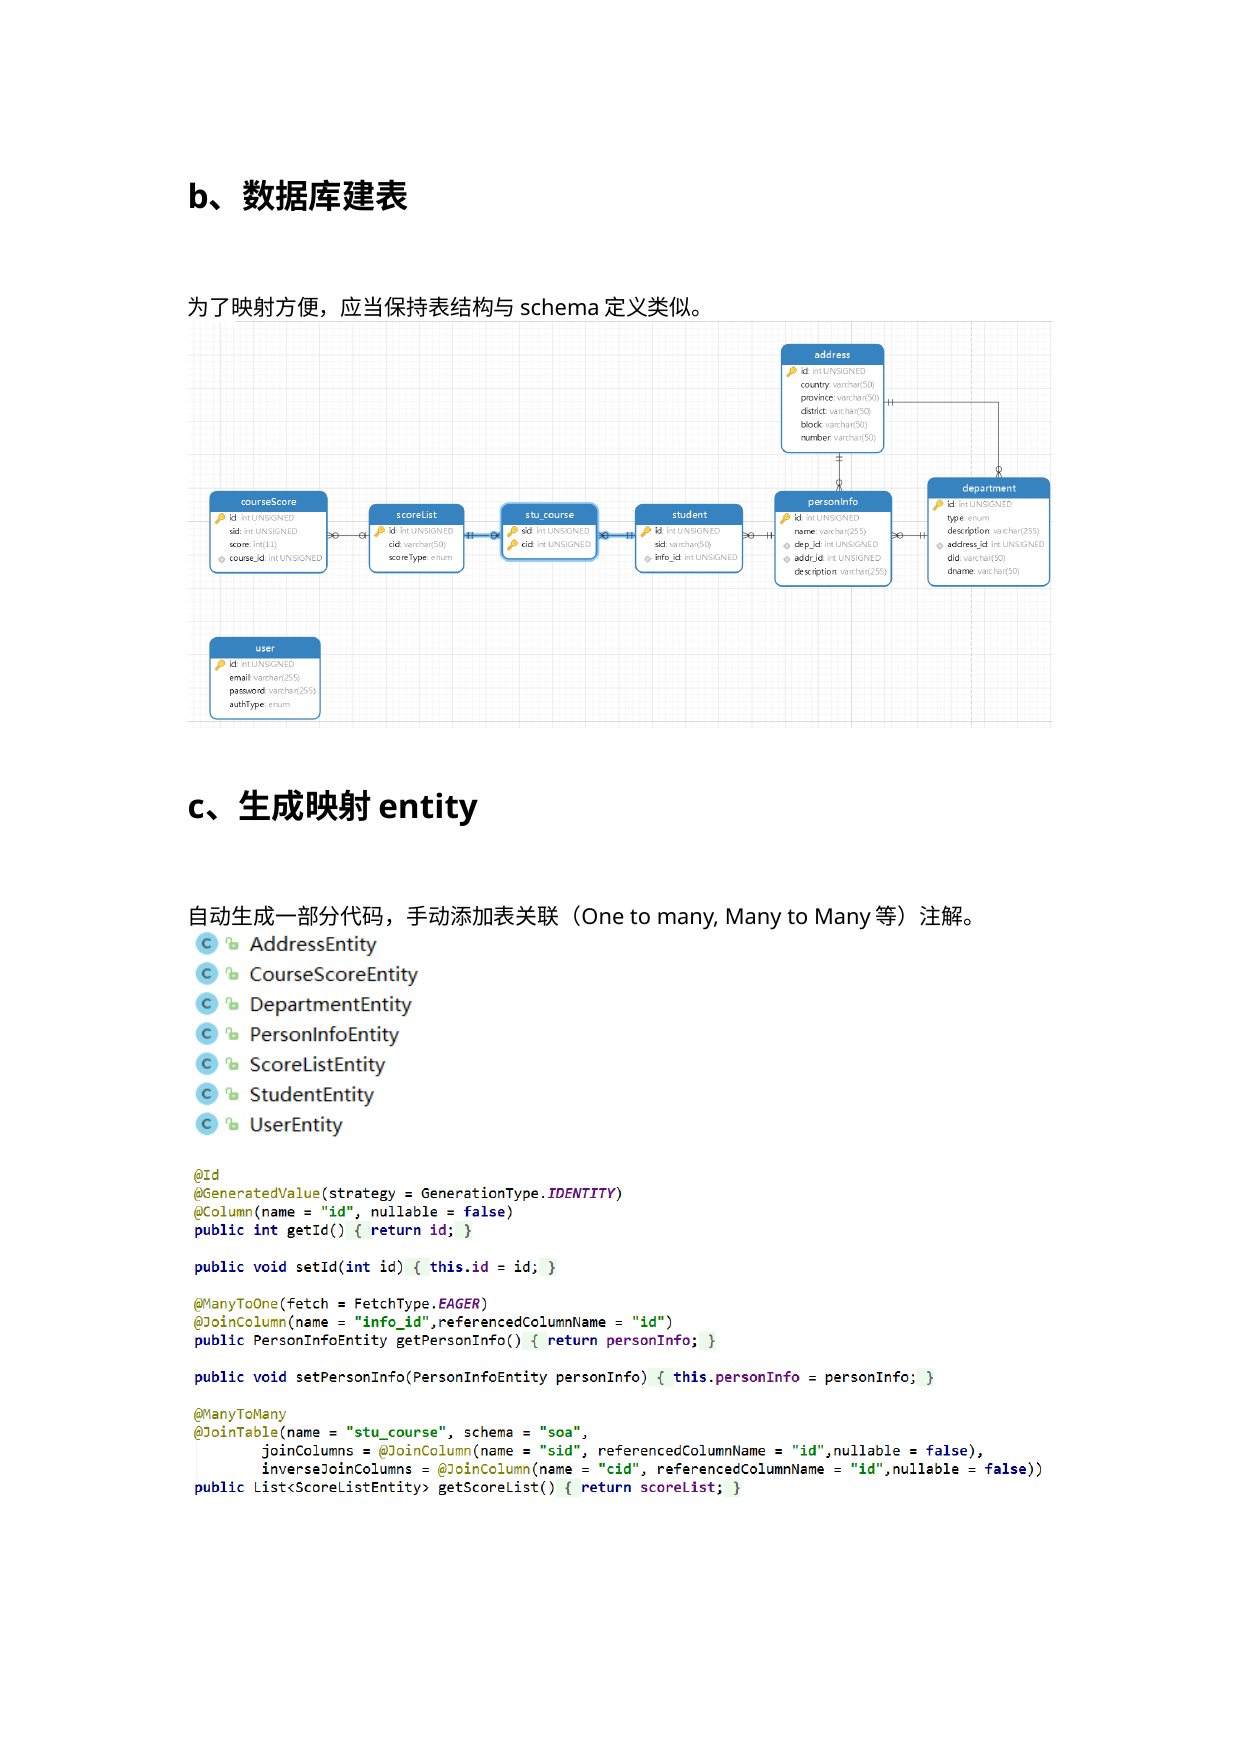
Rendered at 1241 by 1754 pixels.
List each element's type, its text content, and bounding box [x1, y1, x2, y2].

subtitle c、生成映射entity [187, 771, 1053, 836]
picture [187, 931, 443, 1139]
subtitle b、数据库建表 [187, 162, 1053, 227]
picture [187, 321, 1053, 728]
text 自动生成一部分代码，手动添加表关联（One to many, Many to Many等）注解。 [187, 899, 1053, 931]
text 为了映射方便，应当保持表结构与schema定义类似。 [187, 289, 1053, 321]
picture [187, 1158, 1053, 1501]
